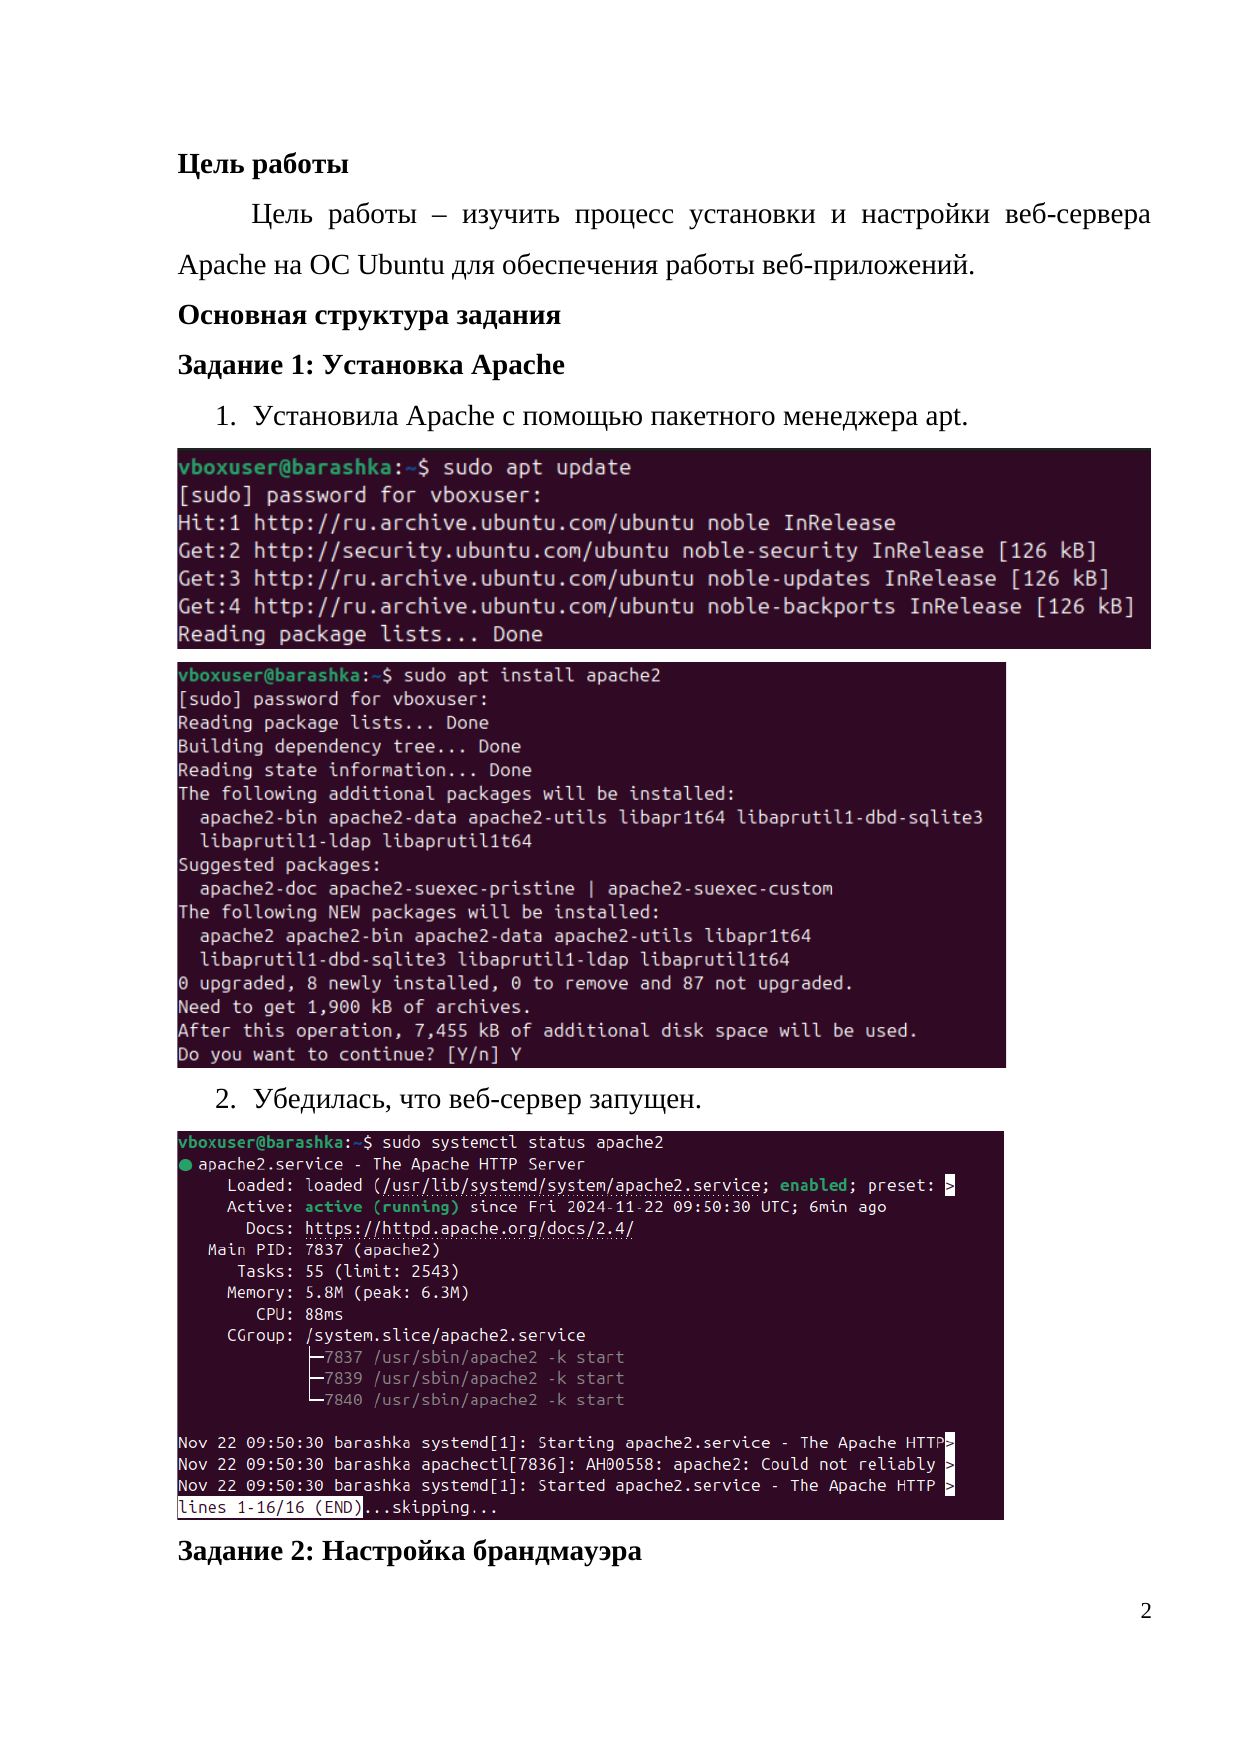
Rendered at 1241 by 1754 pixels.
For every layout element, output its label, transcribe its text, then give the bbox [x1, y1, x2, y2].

picture [177, 1131, 1004, 1520]
text Задание 1: Установка Apache [177, 347, 1152, 381]
text Задание 2: Настройка брандмауэра [177, 1533, 1152, 1567]
text Основная структура задания [177, 297, 1152, 331]
picture [177, 448, 1151, 649]
list Установила Apache с помощью пакетного менеджера apt. [215, 398, 1152, 431]
text Цель работы – изучить процесс установки и настройки веб-сервера Apache на ОС Ubuntu для обеспечения работы веб-приложений. [177, 197, 1152, 280]
list Убедилась, что веб-сервер запущен. [215, 1082, 1152, 1115]
picture [177, 662, 1007, 1068]
text Цель работы [177, 146, 1152, 180]
